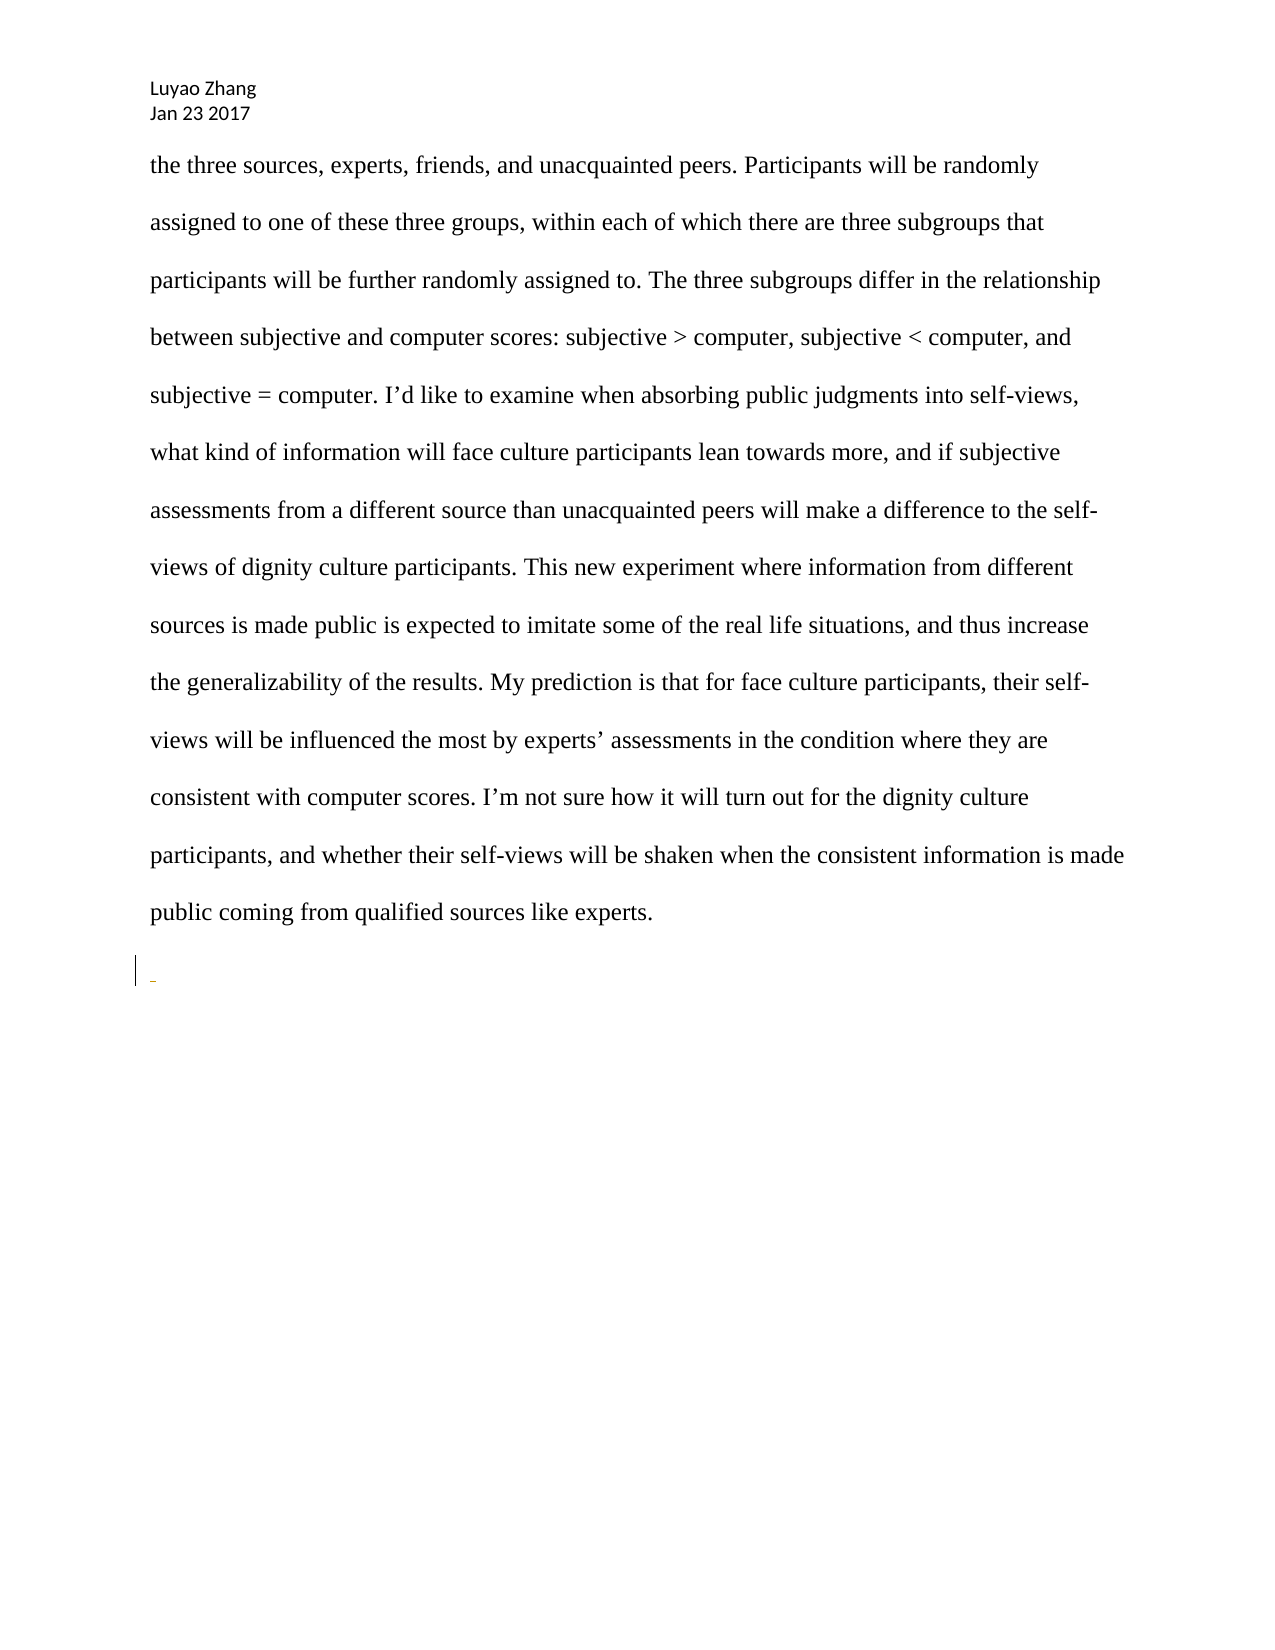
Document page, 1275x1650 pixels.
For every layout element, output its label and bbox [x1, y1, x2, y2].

text [150, 150, 1125, 926]
